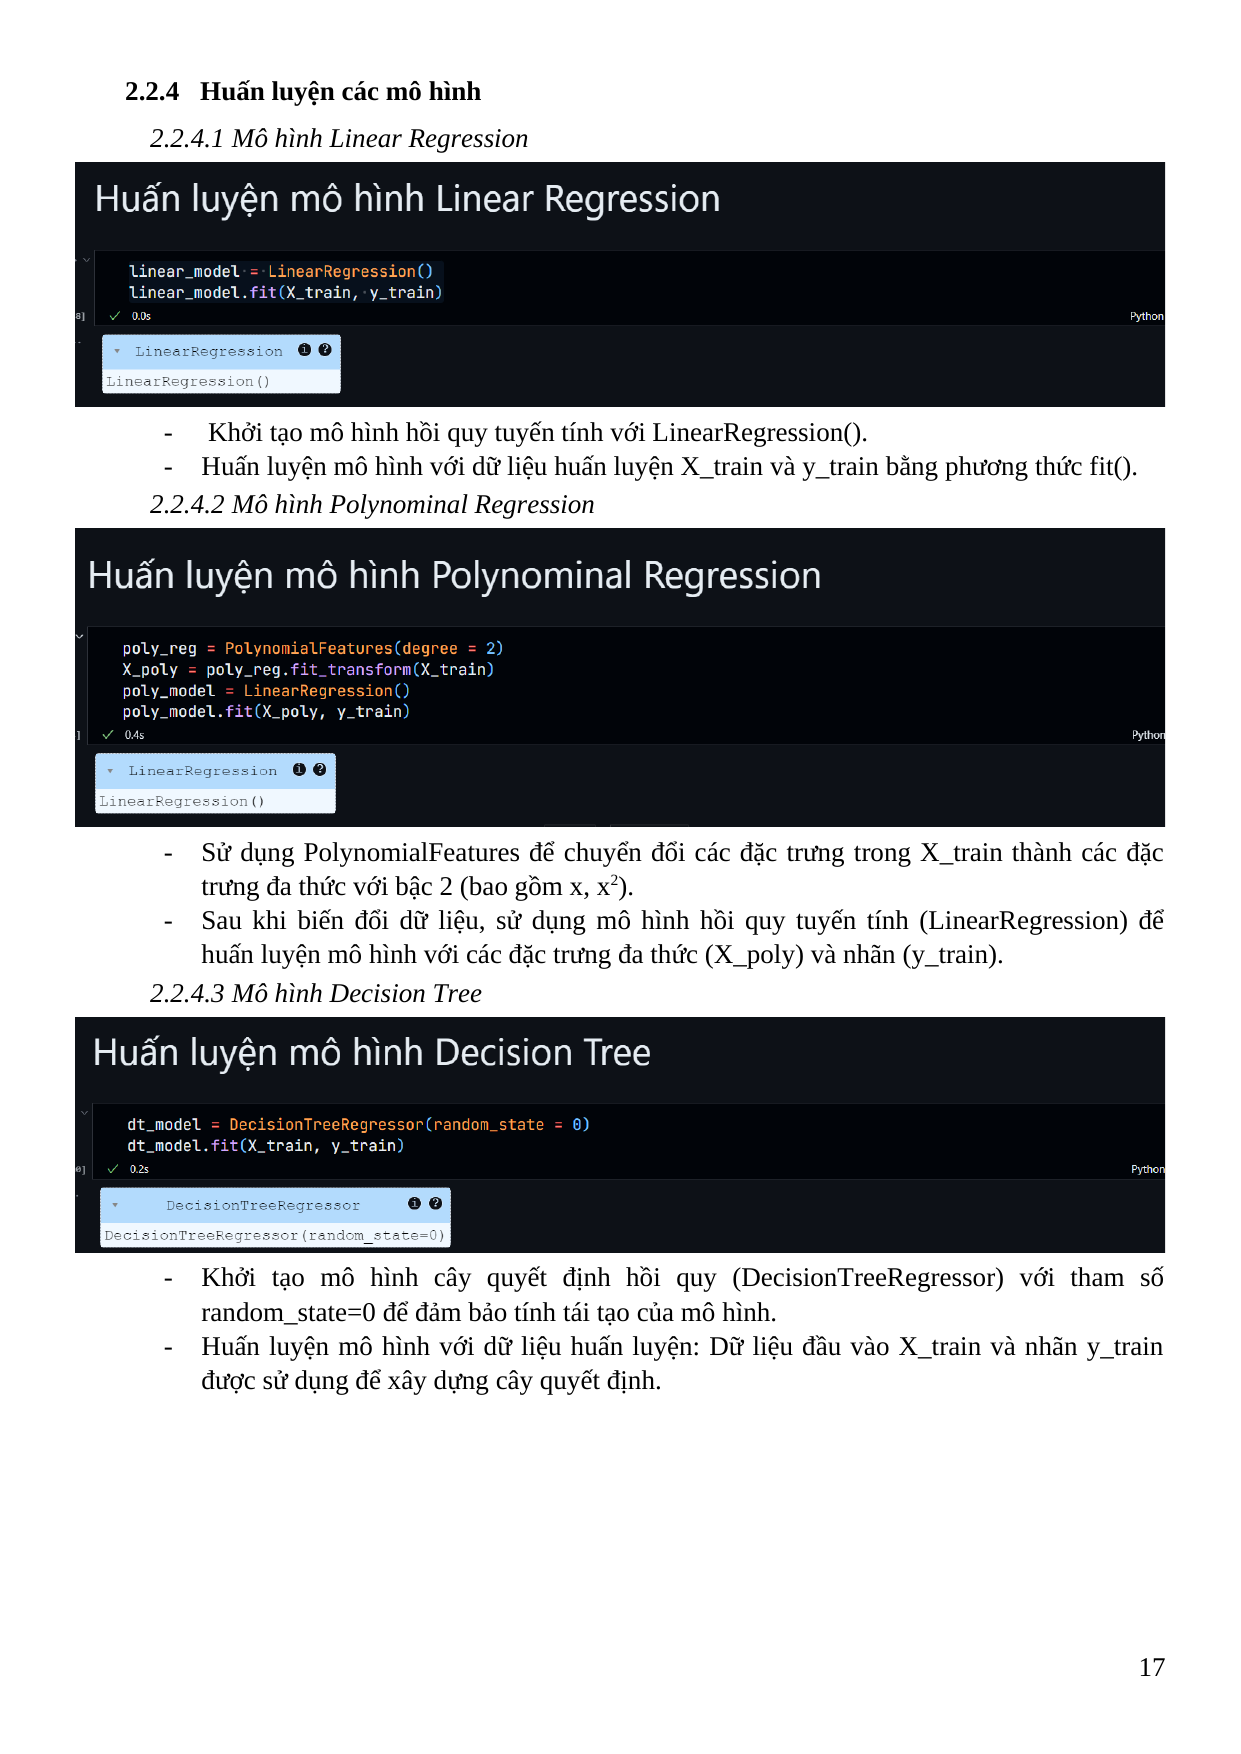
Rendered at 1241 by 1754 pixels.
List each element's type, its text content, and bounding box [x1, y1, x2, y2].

picture [75, 1017, 1166, 1253]
list Khởi tạo mô hình hồi quy tuyến tính với LinearRegression(). [164, 416, 1165, 447]
list Sau khi biến đổi dữ liệu, sử dụng mô hình hồi quy tuyến tính (LinearRegression) để huấn luyện mô hình với các đặc trưng đa thức (X_poly) và nhãn (y_train). [164, 904, 1165, 970]
list Khởi tạo mô hình cây quyết định hồi quy (DecisionTreeRegressor) với tham số random_state=0 để đảm bảo tính tái tạo của mô hình. [164, 1262, 1165, 1327]
picture [75, 162, 1166, 407]
subtitle Mô hình Linear Regression [150, 122, 1165, 153]
list Huấn luyện mô hình với dữ liệu huấn luyện X_train và y_train bằng phương thức fit(). [164, 450, 1165, 481]
subtitle Mô hình Decision Tree [150, 977, 1165, 1008]
subtitle Huấn luyện các mô hình [125, 75, 1165, 106]
list Sử dụng PolynomialFeatures để chuyển đổi các đặc trưng trong X_train thành các đặc trưng đa thức với bậc 2 (bao gồm x, x2). [164, 836, 1165, 901]
subtitle Mô hình Polynominal Regression [150, 488, 1165, 519]
list Huấn luyện mô hình với dữ liệu huấn luyện: Dữ liệu đầu vào X_train và nhãn y_train được sử dụng để xây dựng cây quyết định. [164, 1330, 1165, 1395]
picture [75, 528, 1166, 827]
